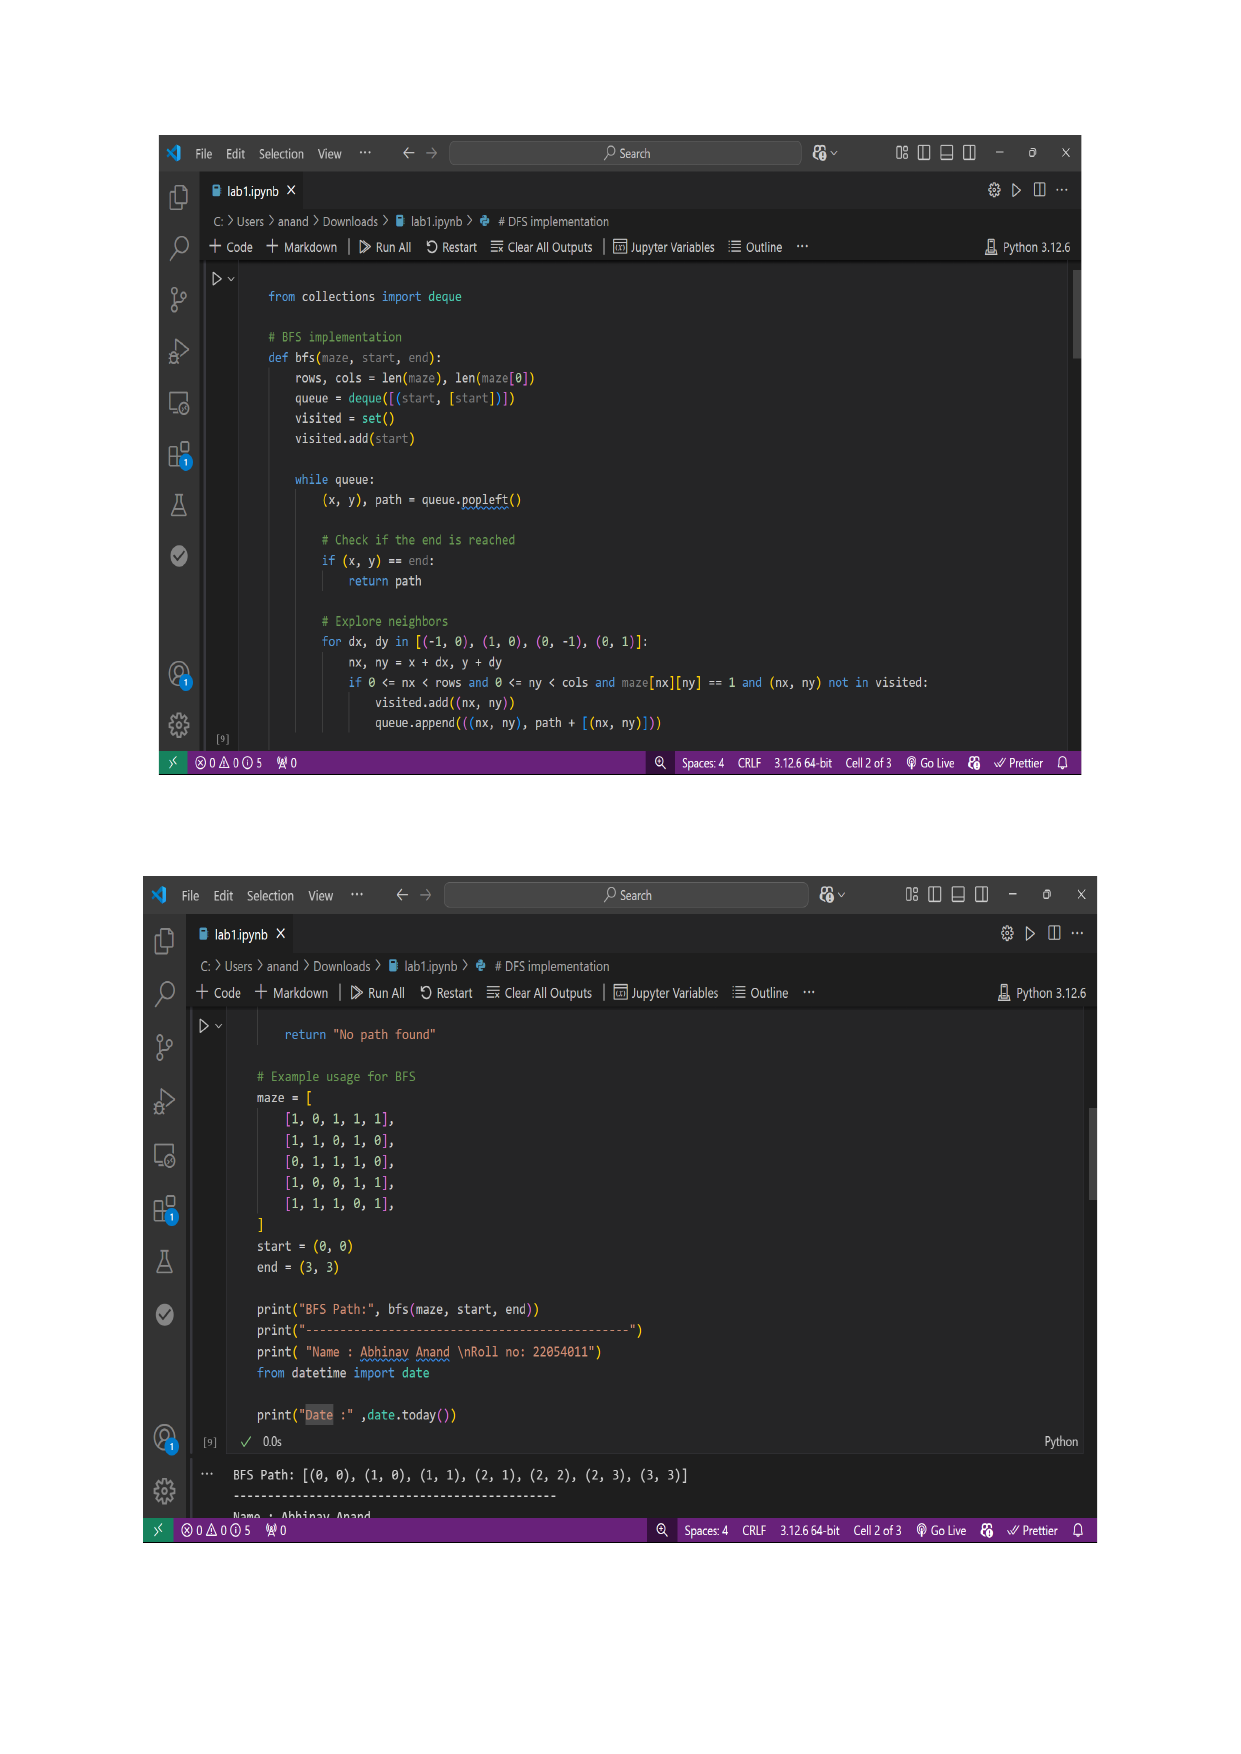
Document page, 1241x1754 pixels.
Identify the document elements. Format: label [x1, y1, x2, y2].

picture [143, 876, 1098, 1543]
picture [158, 135, 1082, 775]
